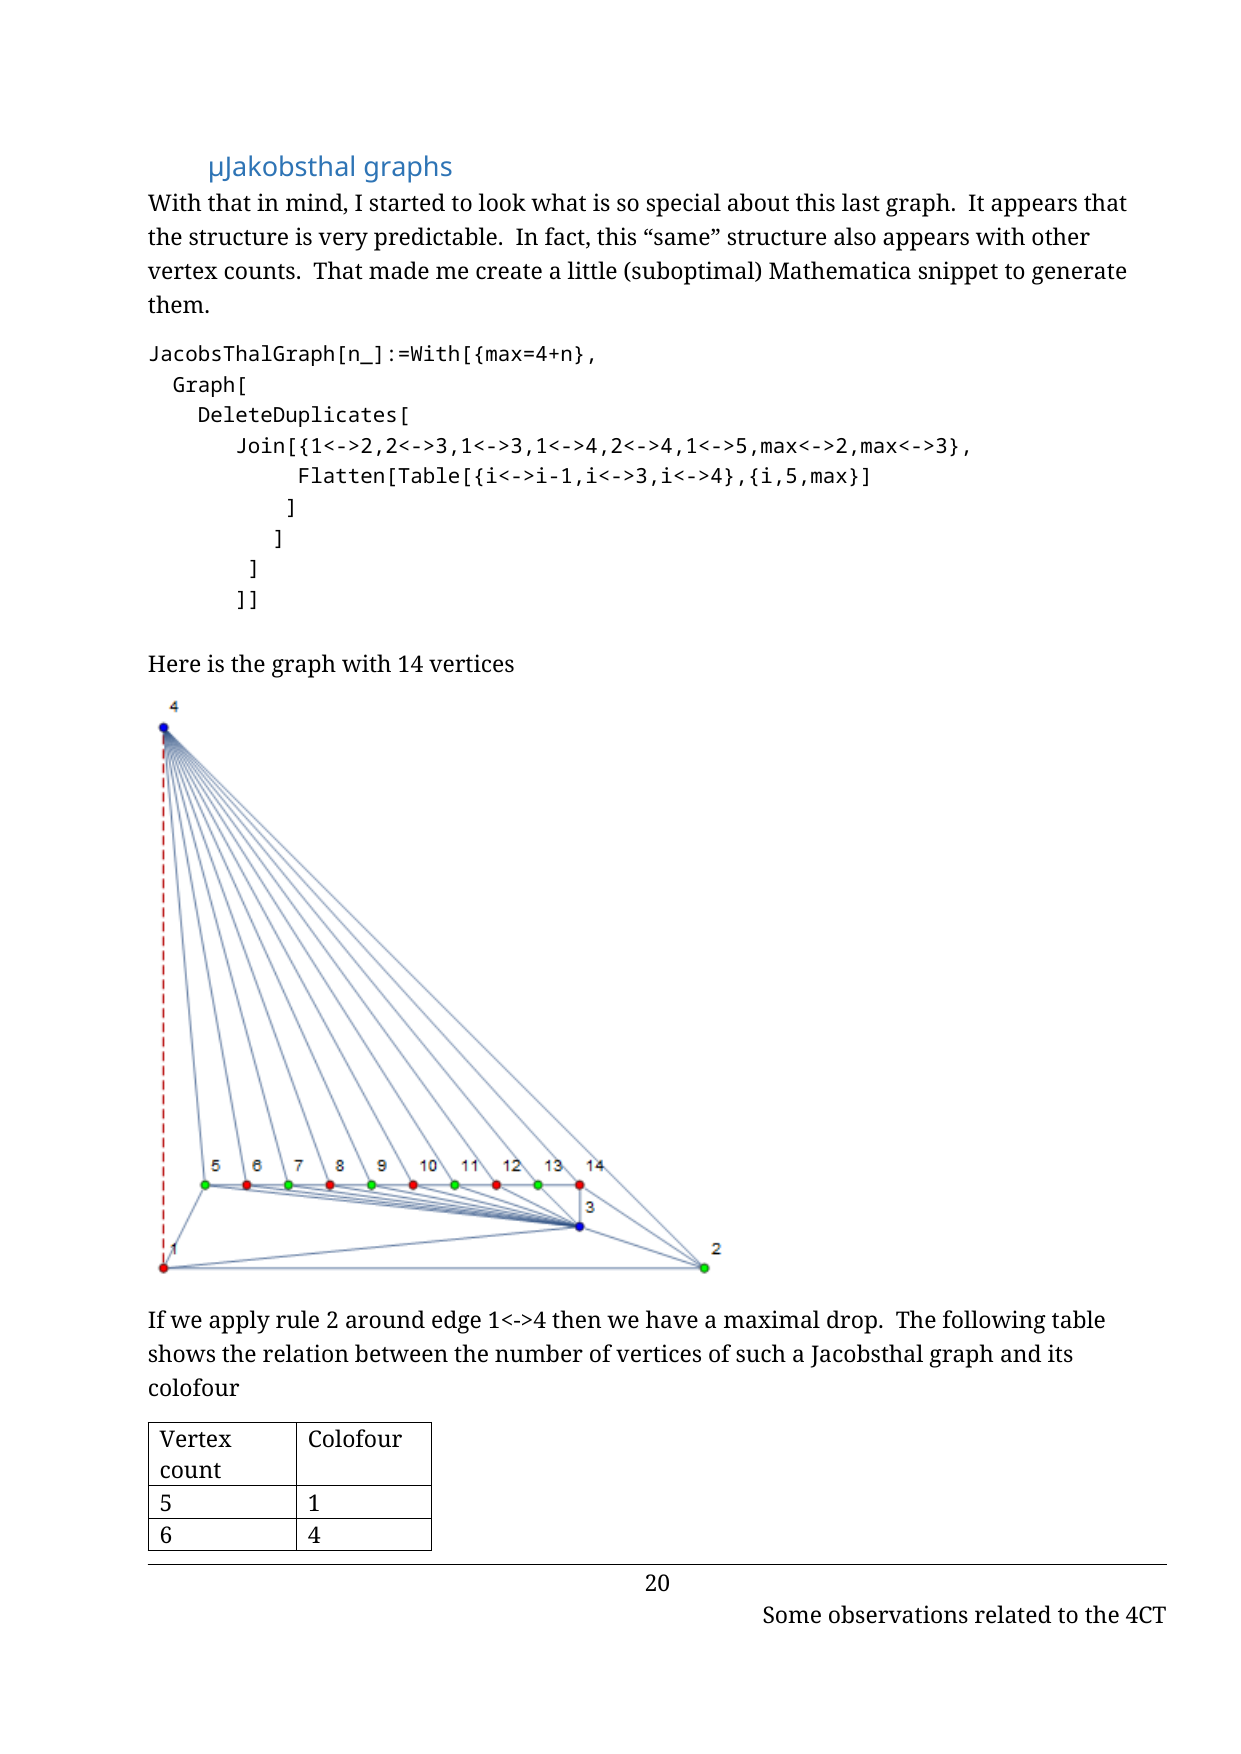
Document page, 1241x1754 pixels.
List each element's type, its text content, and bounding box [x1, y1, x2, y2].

text If we apply rule 2 around edge 1<->4 then we have a maximal drop. The following table shows the relation between the number of vertices of such a Jacobsthal graph and its colofour [148, 1304, 1167, 1403]
picture [147, 698, 723, 1285]
table_header Colofour [297, 1423, 431, 1485]
table_cell 5 [149, 1486, 296, 1518]
text With that in mind, I started to look what is so special about this last graph. It appears that the structure is very predictable. In fact, this “same” structure also appears with other vertex counts. That made me create a little (suboptimal) Mathematica snippet to generate them. [148, 187, 1167, 320]
table_cell 1 [297, 1486, 431, 1518]
text ] [148, 553, 1167, 582]
text JacobsThalGraph[n_]:=With[{max=4+n}, [148, 339, 1167, 367]
text Here is the graph with 14 vertices [148, 648, 1167, 680]
table_header Vertex count [149, 1423, 296, 1485]
text Graph[ DeleteDuplicates[ [148, 370, 1167, 429]
subtitle µJakobsthal graphs [208, 148, 1167, 184]
table_cell 6 [149, 1519, 296, 1550]
text ] [148, 492, 1167, 521]
text ]] [148, 584, 1167, 612]
table_cell 4 [297, 1519, 431, 1550]
text Join[{1<->2,2<->3,1<->3,1<->4,2<->4,1<->5,max<->2,max<->3}, [148, 431, 1167, 459]
text Flatten[Table[{i<->i-1,i<->3,i<->4},{i,5,max}] [148, 462, 1167, 490]
text ] [148, 523, 1167, 551]
